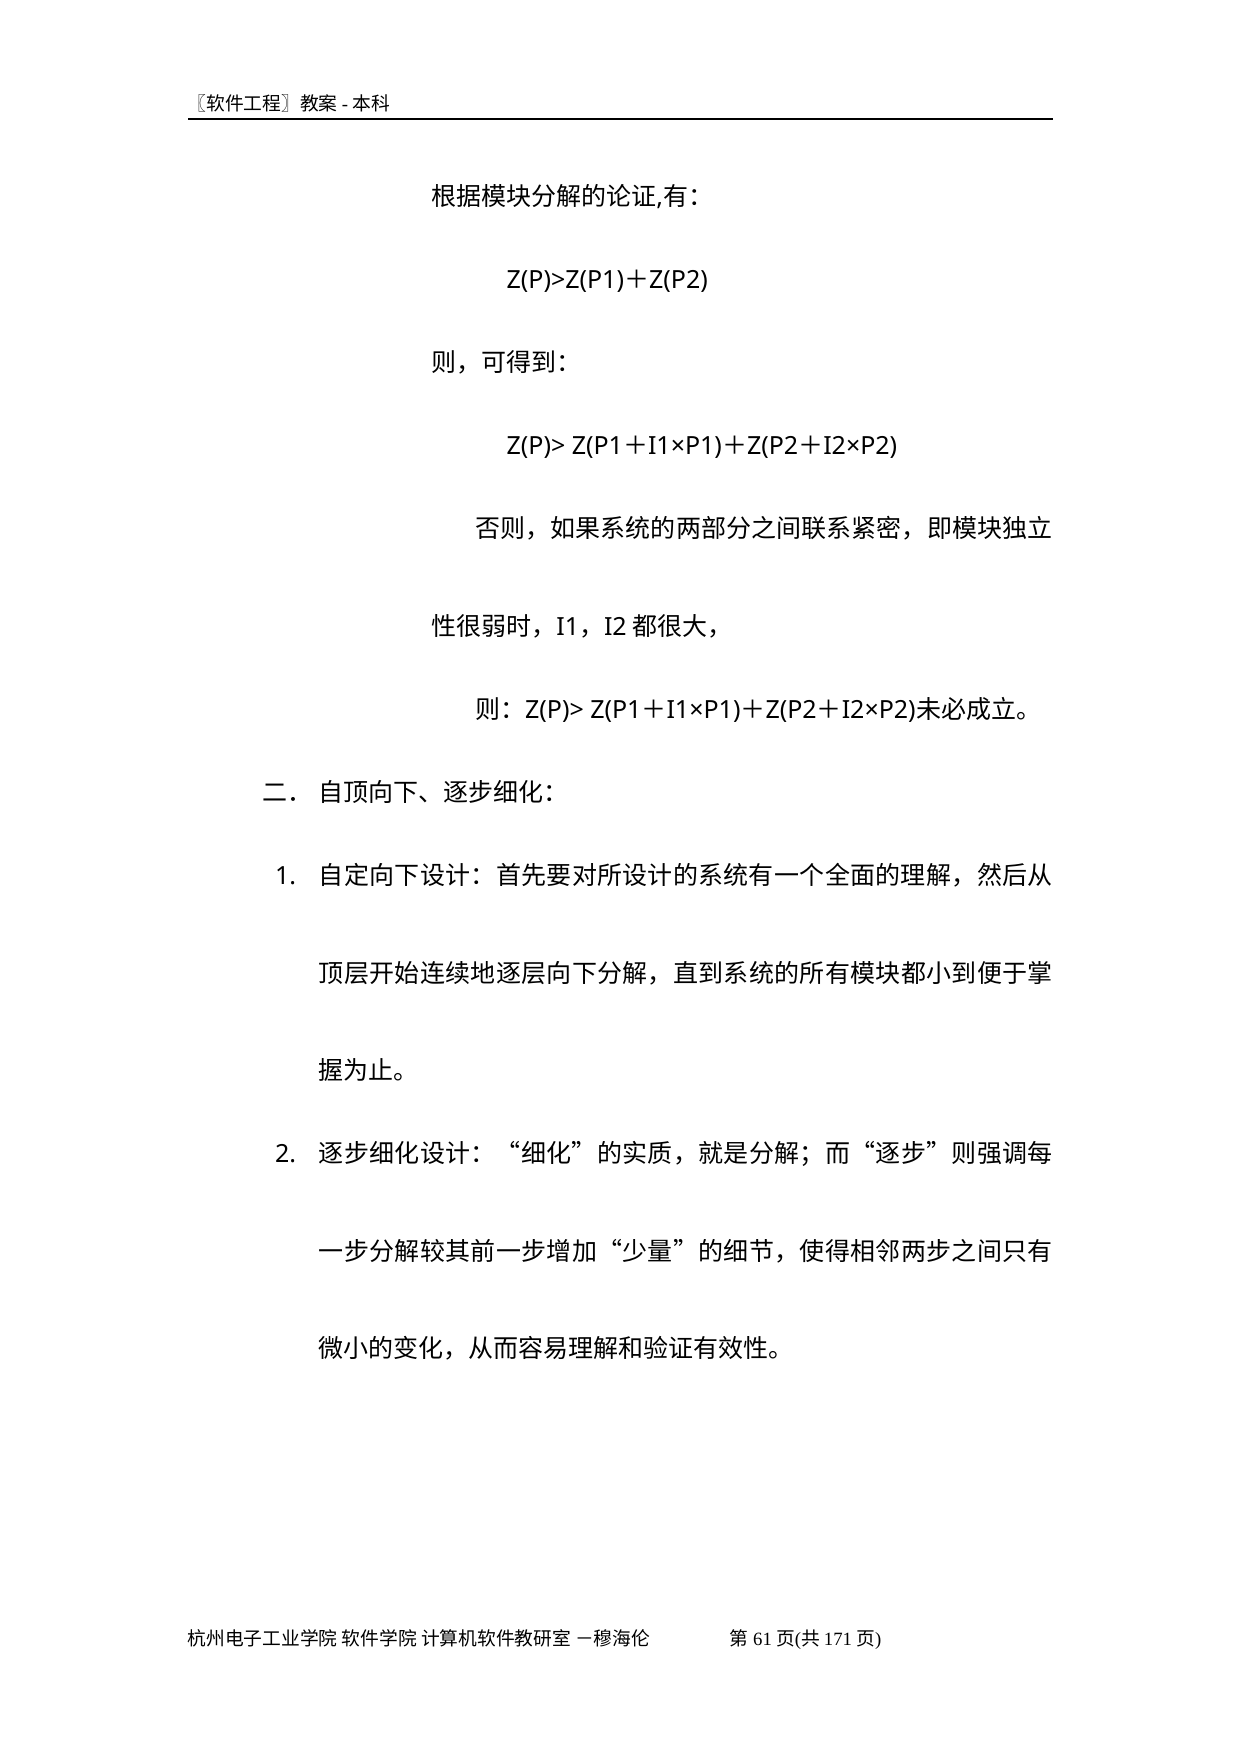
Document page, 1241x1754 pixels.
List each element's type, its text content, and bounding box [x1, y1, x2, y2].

text 则：Z(P)> Z(P1＋I1×P1)＋Z(P2＋I2×P2)未必成立。 [431, 675, 1053, 740]
list 自定向下设计：首先要对所设计的系统有一个全面的理解，然后从顶层开始连续地逐层向下分解，直到系统的所有模块都小到便于掌握为止。 [275, 841, 1053, 1101]
text Z(P)> Z(P1＋I1×P1)＋Z(P2＋I2×P2) [506, 411, 1053, 476]
list 逐步细化设计：“细化”的实质，就是分解；而“逐步”则强调每一步分解较其前一步增加“少量”的细节，使得相邻两步之间只有微小的变化，从而容易理解和验证有效性。 [275, 1119, 1053, 1379]
text 根据模块分解的论证,有： [431, 162, 1053, 227]
text Z(P)>Z(P1)＋Z(P2) [506, 245, 1053, 310]
text 则，可得到： [431, 328, 1053, 393]
text 否则，如果系统的两部分之间联系紧密，即模块独立性很弱时，I1，I2都很大， [431, 494, 1053, 657]
list 自顶向下、逐步细化： [262, 758, 1053, 823]
